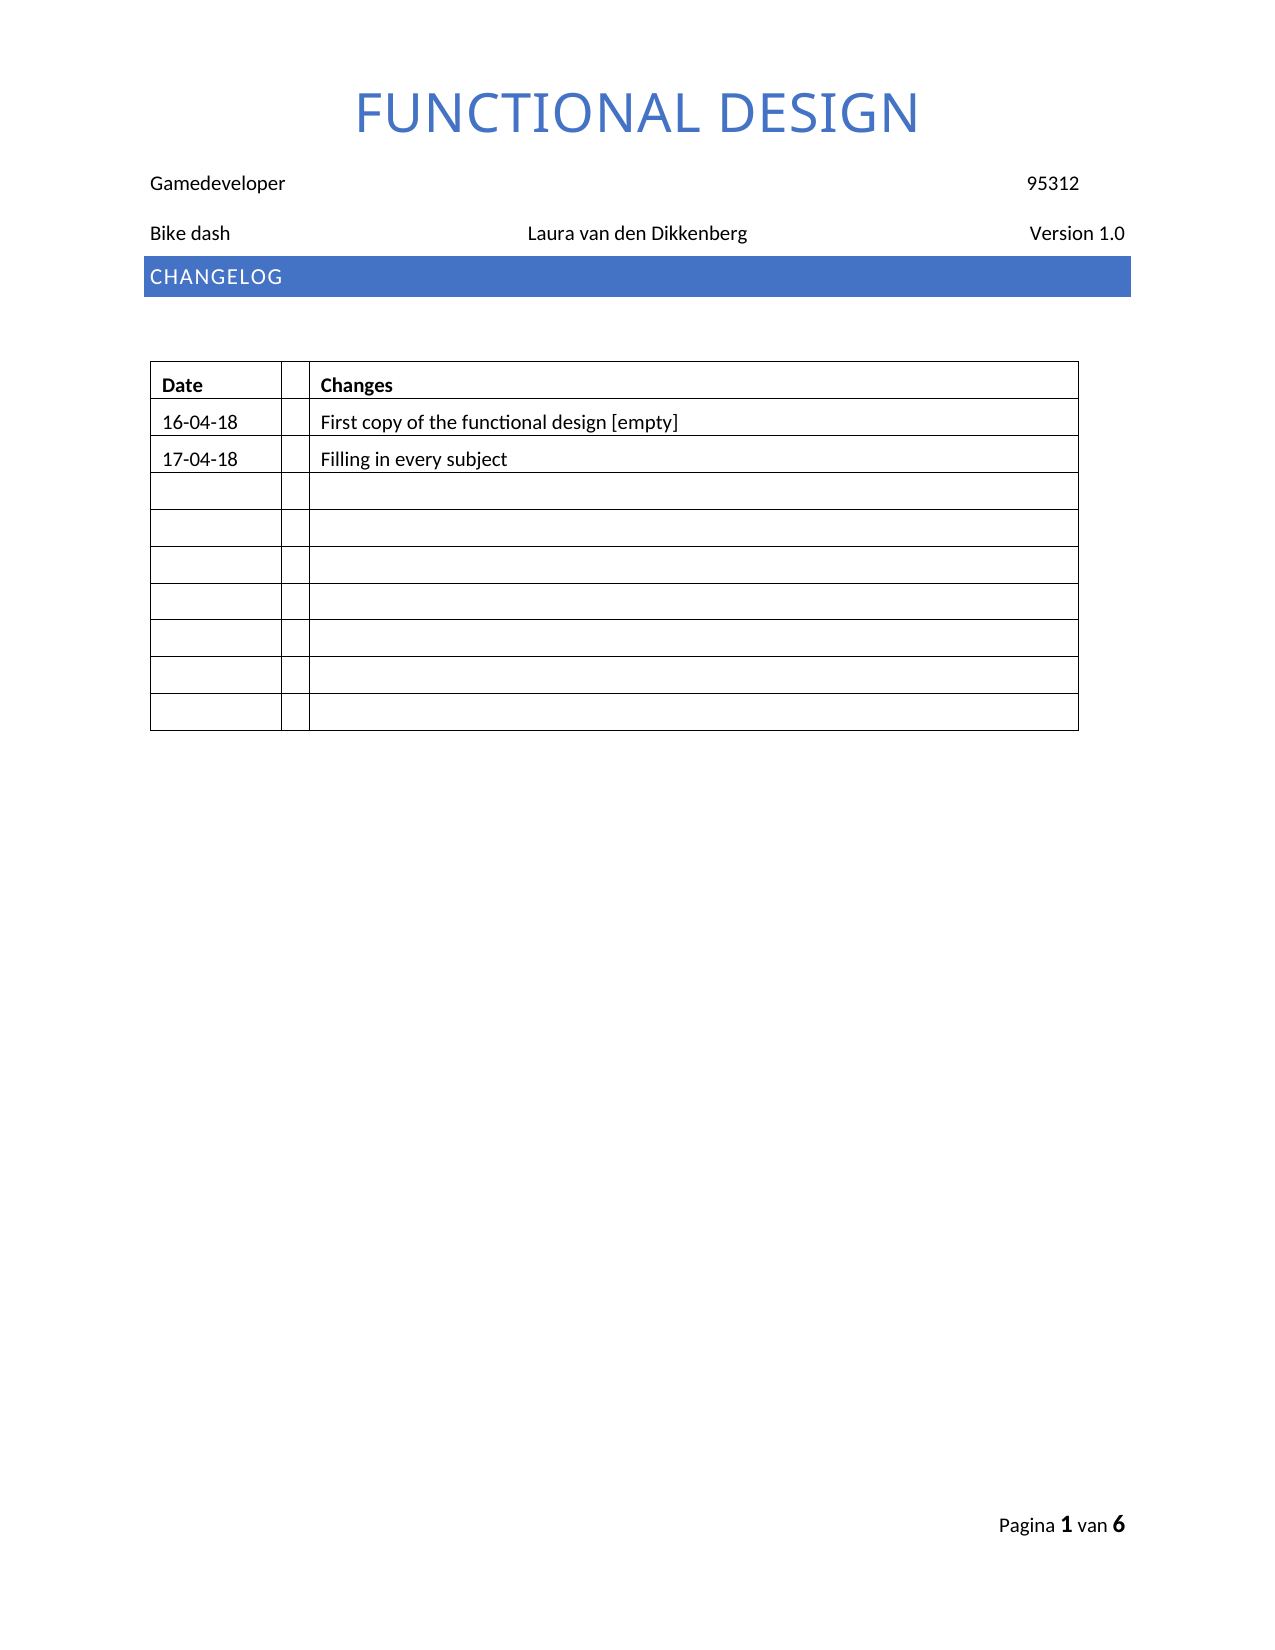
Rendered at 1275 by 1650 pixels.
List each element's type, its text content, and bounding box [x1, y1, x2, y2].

table_cell [282, 436, 309, 472]
table_cell [310, 584, 1078, 619]
table_cell [151, 657, 281, 693]
table_cell [282, 620, 309, 656]
table_cell 17-04-18 [151, 436, 281, 472]
table_cell [151, 694, 281, 730]
table_cell [310, 620, 1078, 656]
table_cell [151, 584, 281, 619]
table_cell [310, 694, 1078, 730]
table_cell Filling in every subject [310, 436, 1078, 472]
table_cell [282, 584, 309, 619]
table_cell [282, 694, 309, 730]
table_cell [282, 510, 309, 546]
table_cell [282, 399, 309, 435]
table_cell [282, 547, 309, 582]
table_cell [310, 510, 1078, 546]
table_cell [151, 473, 281, 509]
table_cell [310, 657, 1078, 693]
table_header Date [151, 362, 281, 398]
subtitle ChangeLog [150, 262, 1125, 290]
table_cell 16-04-18 [151, 399, 281, 435]
table_cell [151, 547, 281, 582]
table_cell [282, 657, 309, 693]
table_cell [310, 547, 1078, 582]
table_cell First copy of the functional design [empty] [310, 399, 1078, 435]
table_cell [282, 473, 309, 509]
table_header [282, 362, 309, 398]
table_header Changes [310, 362, 1078, 398]
table_cell [151, 620, 281, 656]
table_cell [151, 510, 281, 546]
table_cell [310, 473, 1078, 509]
